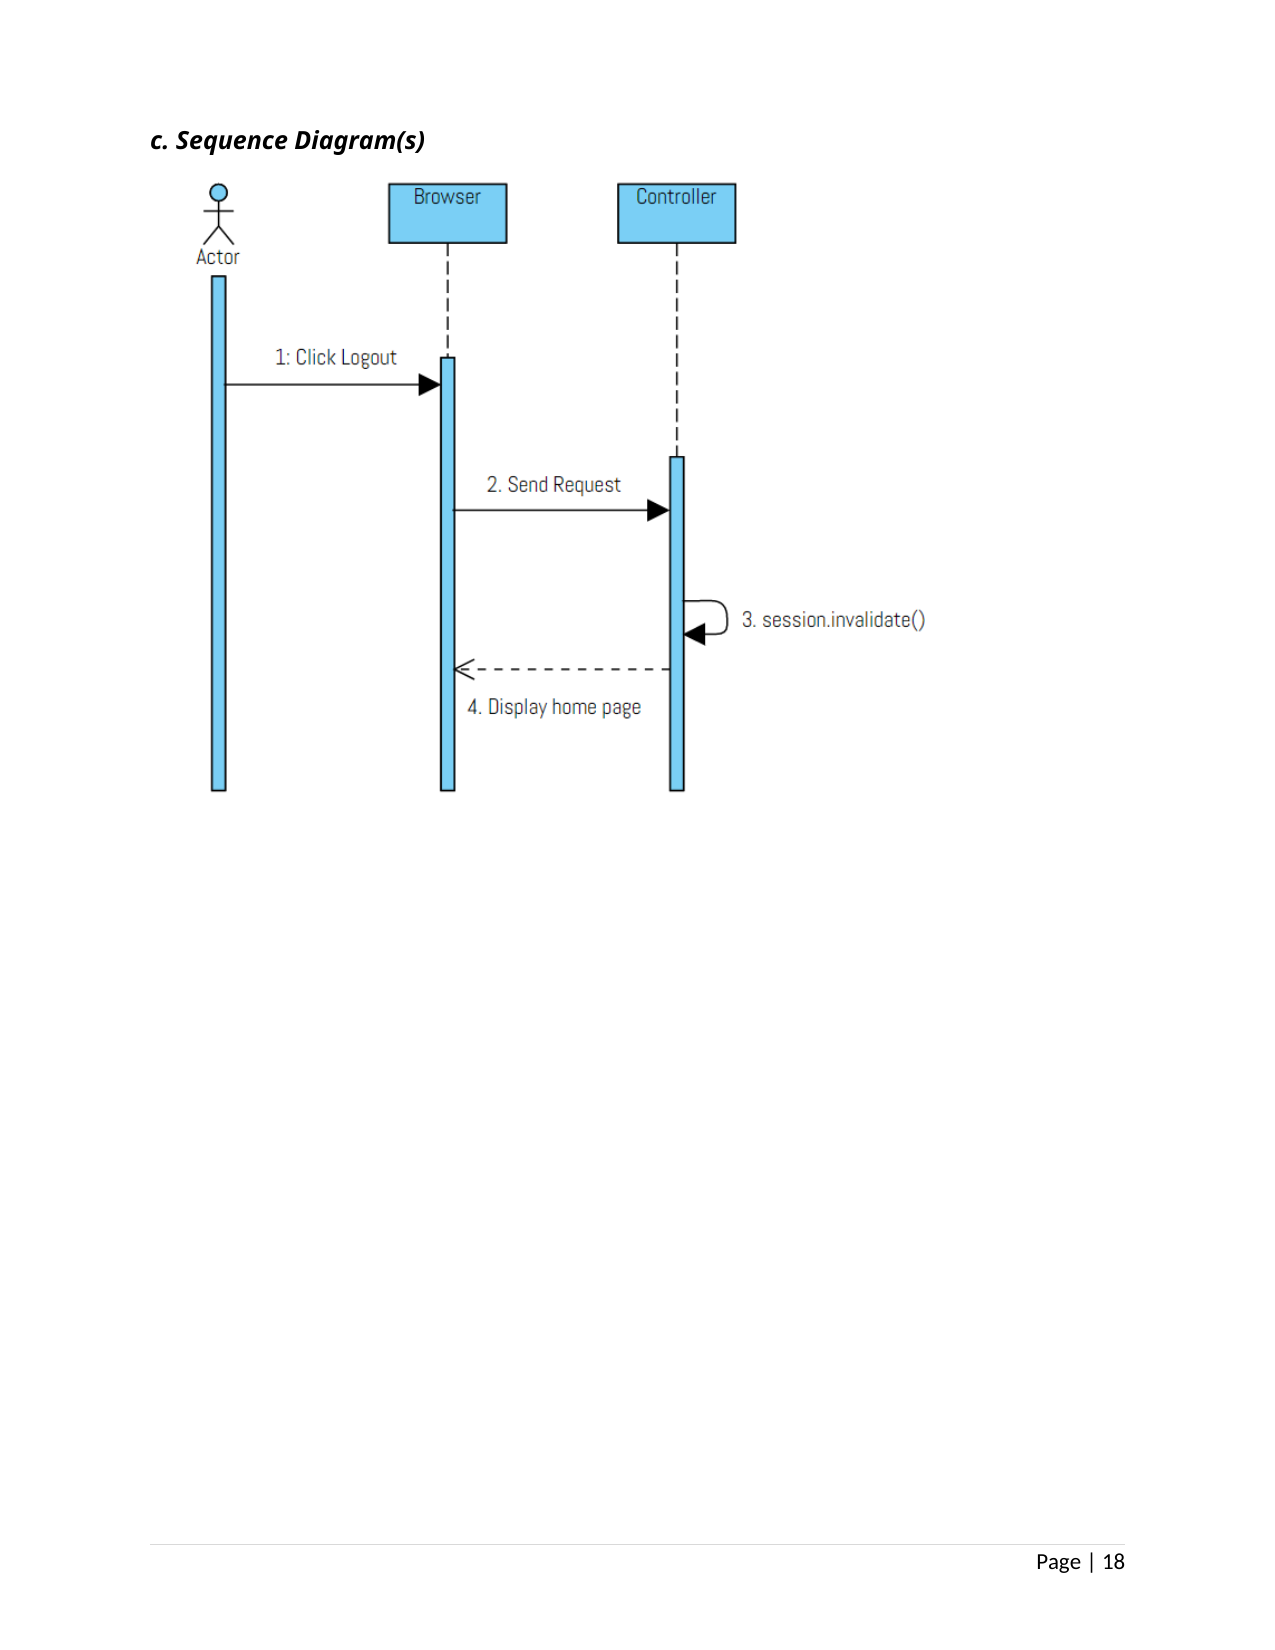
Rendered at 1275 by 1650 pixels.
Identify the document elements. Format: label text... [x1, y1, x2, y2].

subtitle c. Sequence Diagram(s) [150, 122, 1125, 156]
picture [150, 159, 965, 819]
